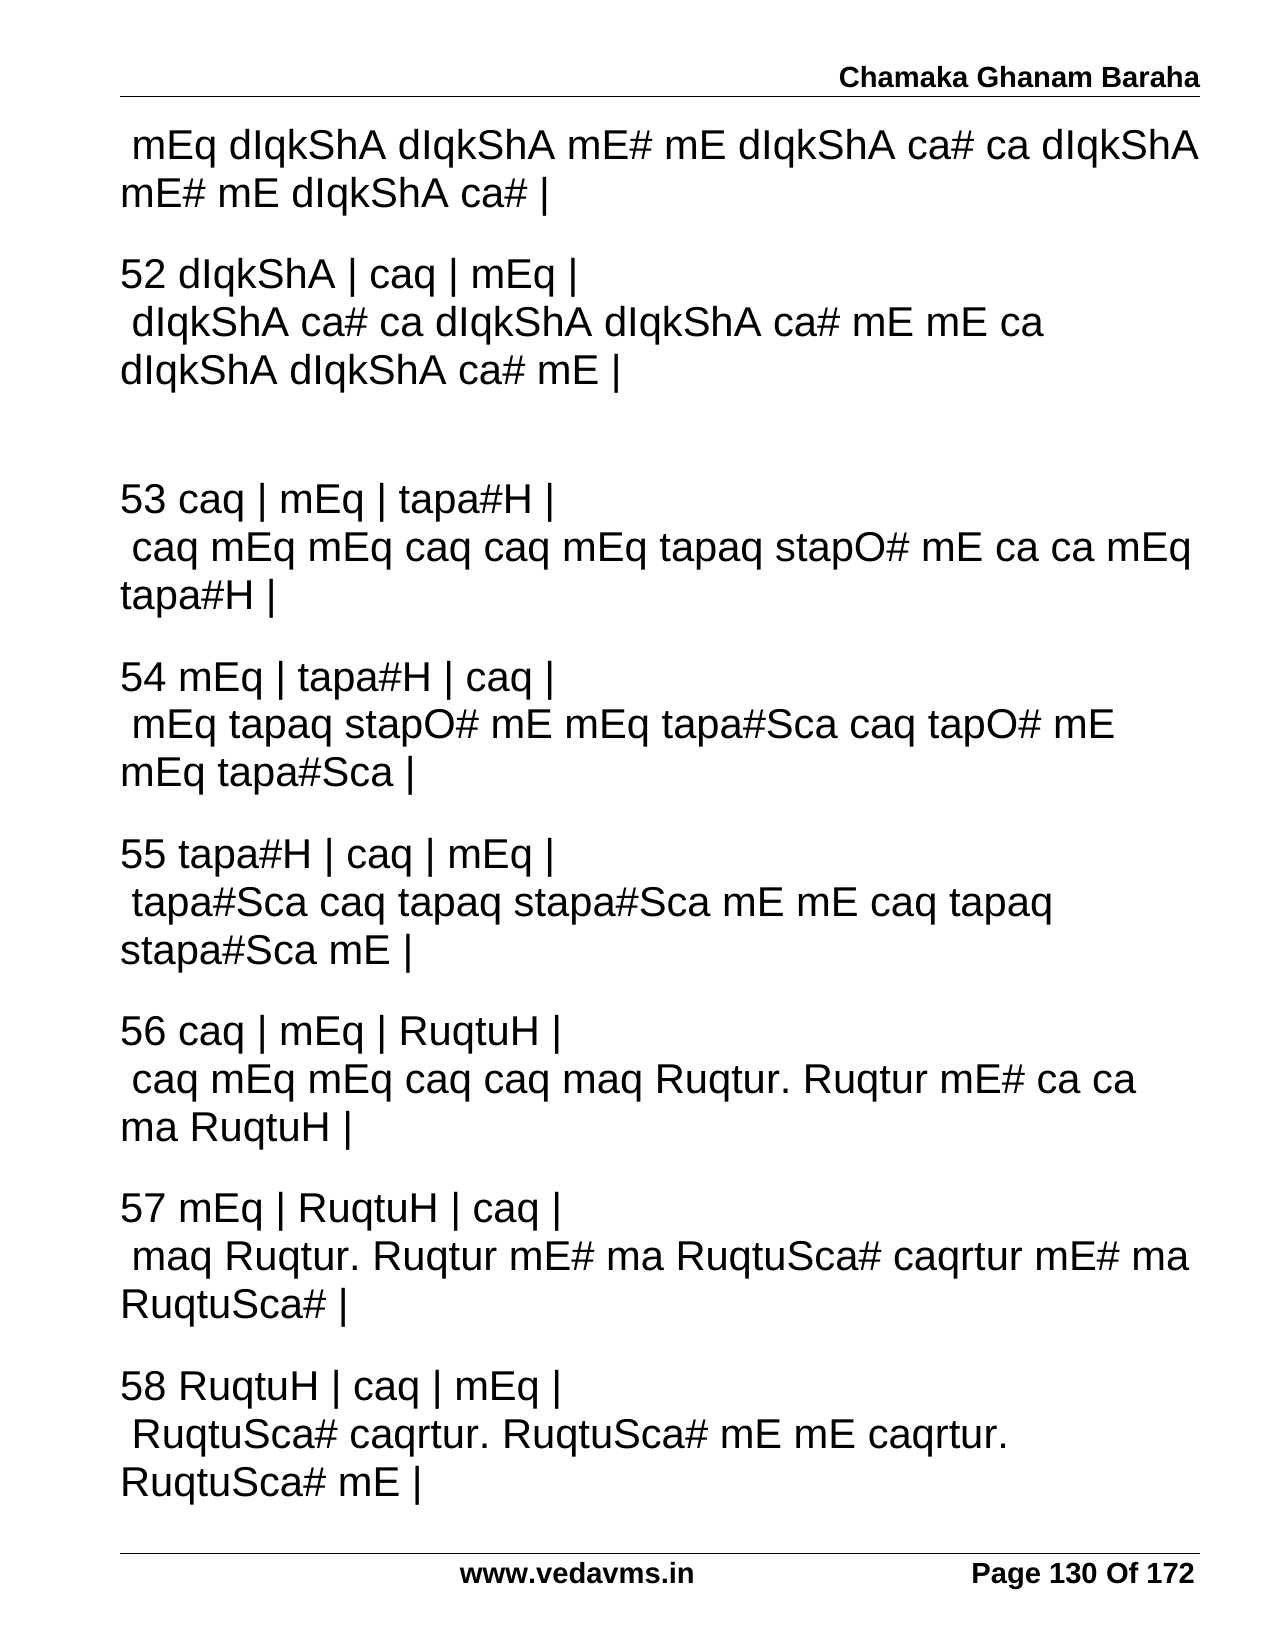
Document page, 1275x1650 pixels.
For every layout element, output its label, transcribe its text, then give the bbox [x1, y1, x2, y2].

text tapa#Sca caq tapaq stapa#Sca mE mE caq tapaq stapa#Sca mE | [120, 877, 1200, 973]
text maq Ruqtur. Ruqtur mE# ma RuqtuSca# caqrtur mE# ma RuqtuSca# | [120, 1232, 1200, 1327]
text 56 caq | mEq | RuqtuH | [120, 1006, 1200, 1054]
text 54 mEq | tapa#H | caq | [120, 652, 1200, 700]
text 53 caq | mEq | tapa#H | [120, 474, 1200, 522]
text mEq dIqkShA dIqkShA mE# mE dIqkShA ca# ca dIqkShA mE# mE dIqkShA ca# | [120, 120, 1200, 216]
text 55 tapa#H | caq | mEq | [120, 829, 1200, 877]
text mEq tapaq stapO# mE mEq tapa#Sca caq tapO# mE mEq tapa#Sca | [120, 700, 1200, 796]
text 52 dIqkShA | caq | mEq | [120, 249, 1200, 297]
text caq mEq mEq caq caq mEq tapaq stapO# mE ca ca mEq tapa#H | [120, 522, 1200, 618]
text 57 mEq | RuqtuH | caq | [120, 1184, 1200, 1232]
text 58 RuqtuH | caq | mEq | [120, 1361, 1200, 1409]
text RuqtuSca# caqrtur. RuqtuSca# mE mE caqrtur. RuqtuSca# mE | [120, 1409, 1200, 1505]
text caq mEq mEq caq caq maq Ruqtur. Ruqtur mE# ca ca ma RuqtuH | [120, 1054, 1200, 1150]
text dIqkShA ca# ca dIqkShA dIqkShA ca# mE mE ca dIqkShA dIqkShA ca# mE | [120, 297, 1200, 393]
